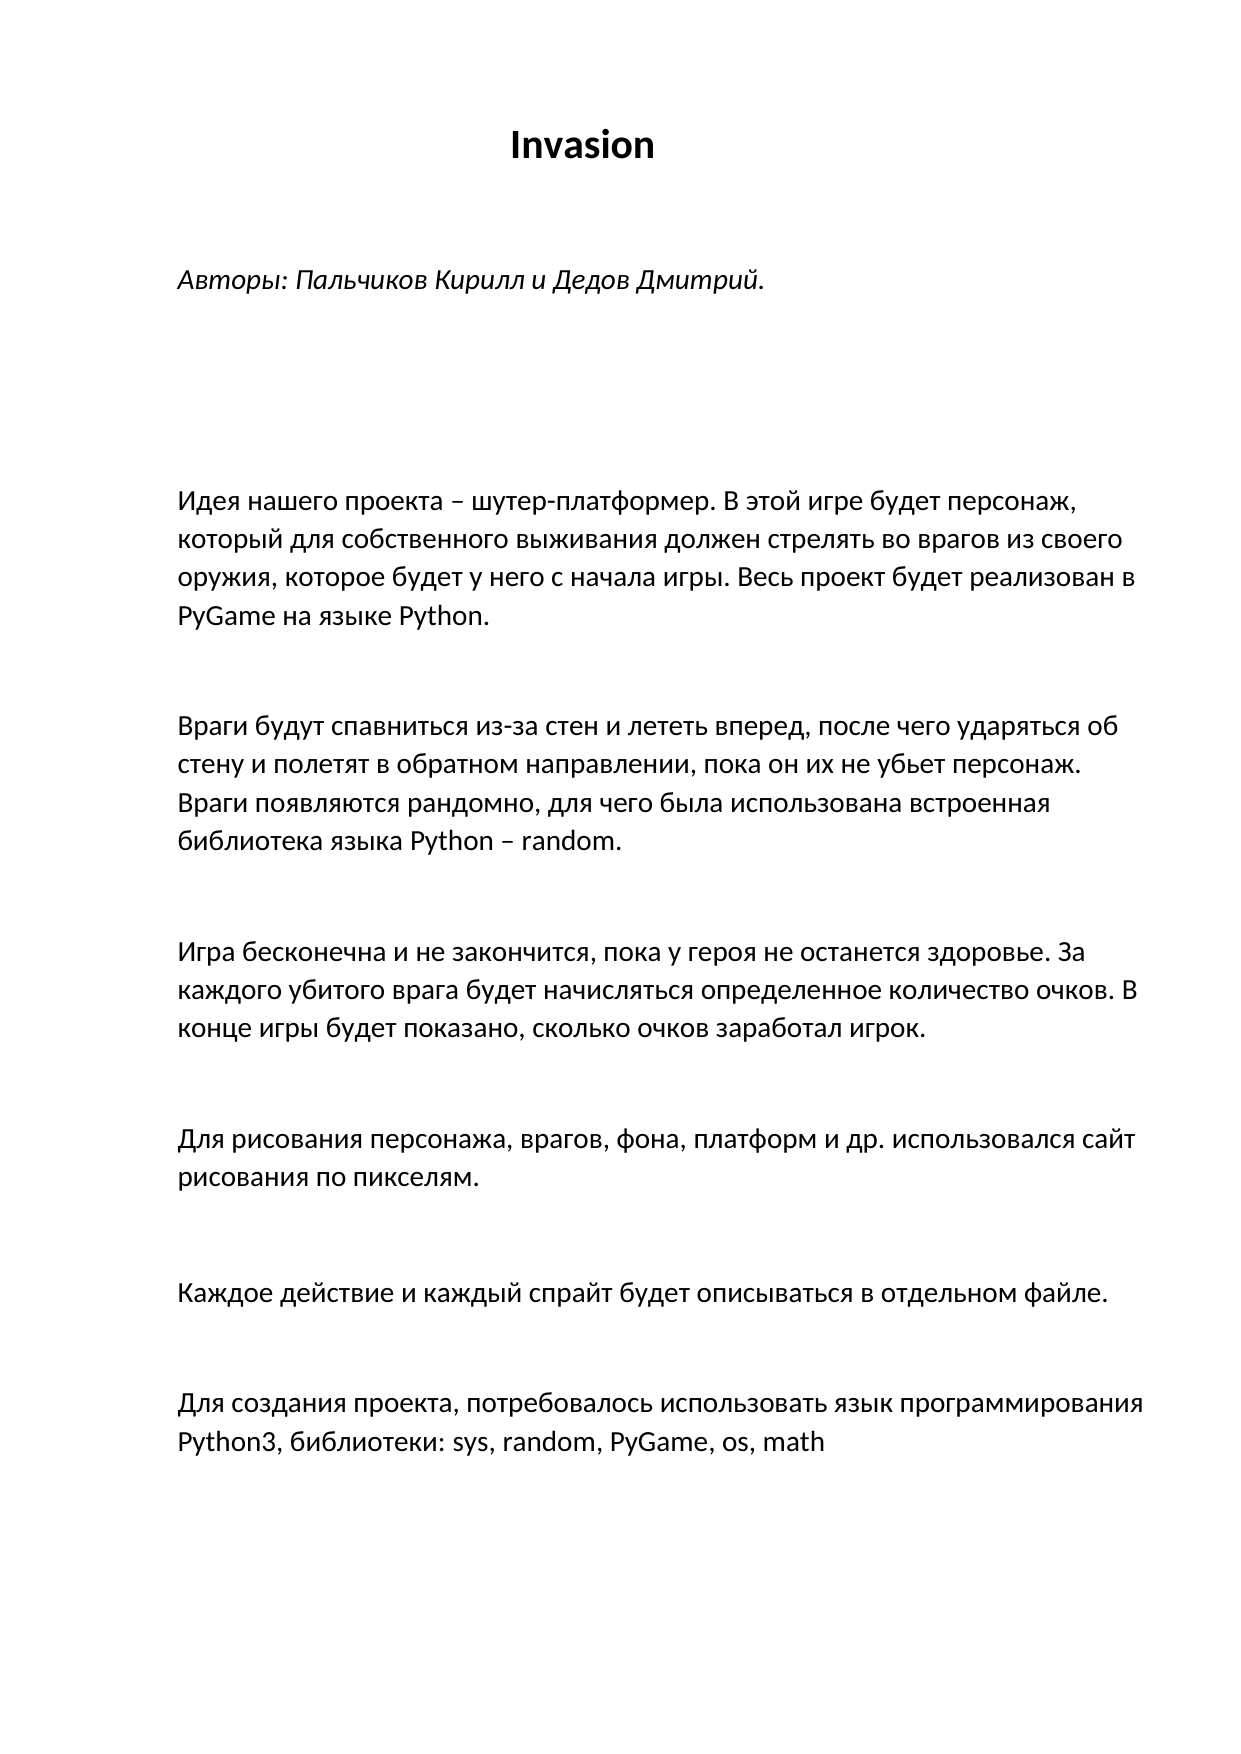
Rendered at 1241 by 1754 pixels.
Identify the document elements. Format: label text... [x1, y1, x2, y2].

text Идея нашего проекта – шутер-платформер. В этой игре будет персонаж, который для собственного выживания должен стрелять во врагов из своего оружия, которое будет у него с начала игры. Весь проект будет реализован в PyGame на языке Python. [177, 482, 1152, 633]
text Враги будут спавниться из-за стен и лететь вперед, после чего ударяться об стену и полетят в обратном направлении, пока он их не убьет персонаж. Враги появляются рандомно, для чего была использована встроенная библиотека языка Python – random. [177, 707, 1152, 858]
text Игра бесконечна и не закончится, пока у героя не останется здоровье. За каждого убитого врага будет начисляться определенное количество очков. В конце игры будет показано, сколько очков заработал игрок. [177, 933, 1152, 1045]
text Для рисования персонажа, врагов, фона, платформ и др. использовался сайт рисования по пикселям. [177, 1120, 1152, 1194]
text Для создания проекта, потребовалось использовать язык программирования Python3, библиотеки: sys, random, PyGame, os, math [177, 1384, 1152, 1458]
text Каждое действие и каждый спрайт будет описываться в отдельном файле. [177, 1274, 1152, 1309]
text Invasion [398, 118, 1152, 169]
text Авторы: Пальчиков Кирилл и Дедов Дмитрий. [177, 261, 1152, 297]
